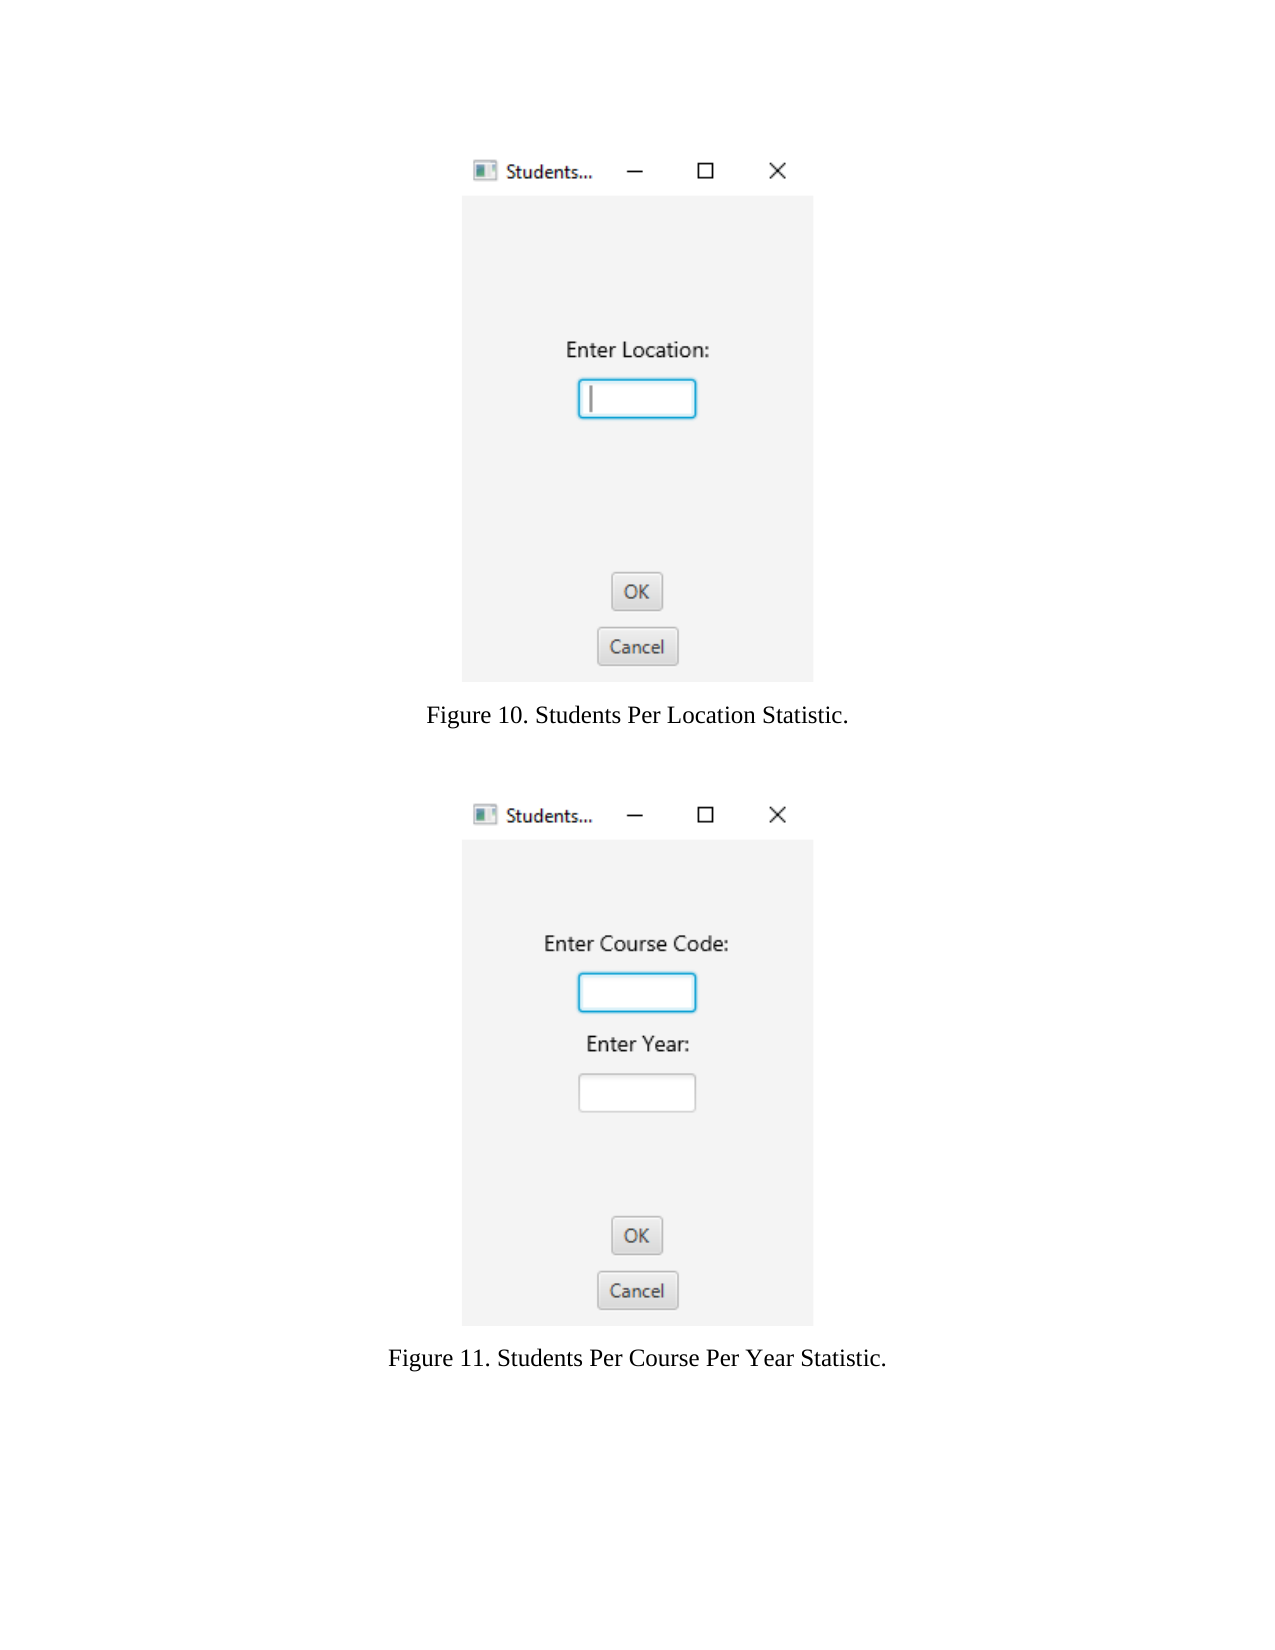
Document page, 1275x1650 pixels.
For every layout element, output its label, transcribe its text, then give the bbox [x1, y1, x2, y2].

picture [461, 150, 814, 682]
picture [461, 793, 814, 1326]
text Figure 10. Students Per Location Statistic. [150, 700, 1125, 728]
text Figure 11. Students Per Course Per Year Statistic. [150, 1343, 1125, 1372]
